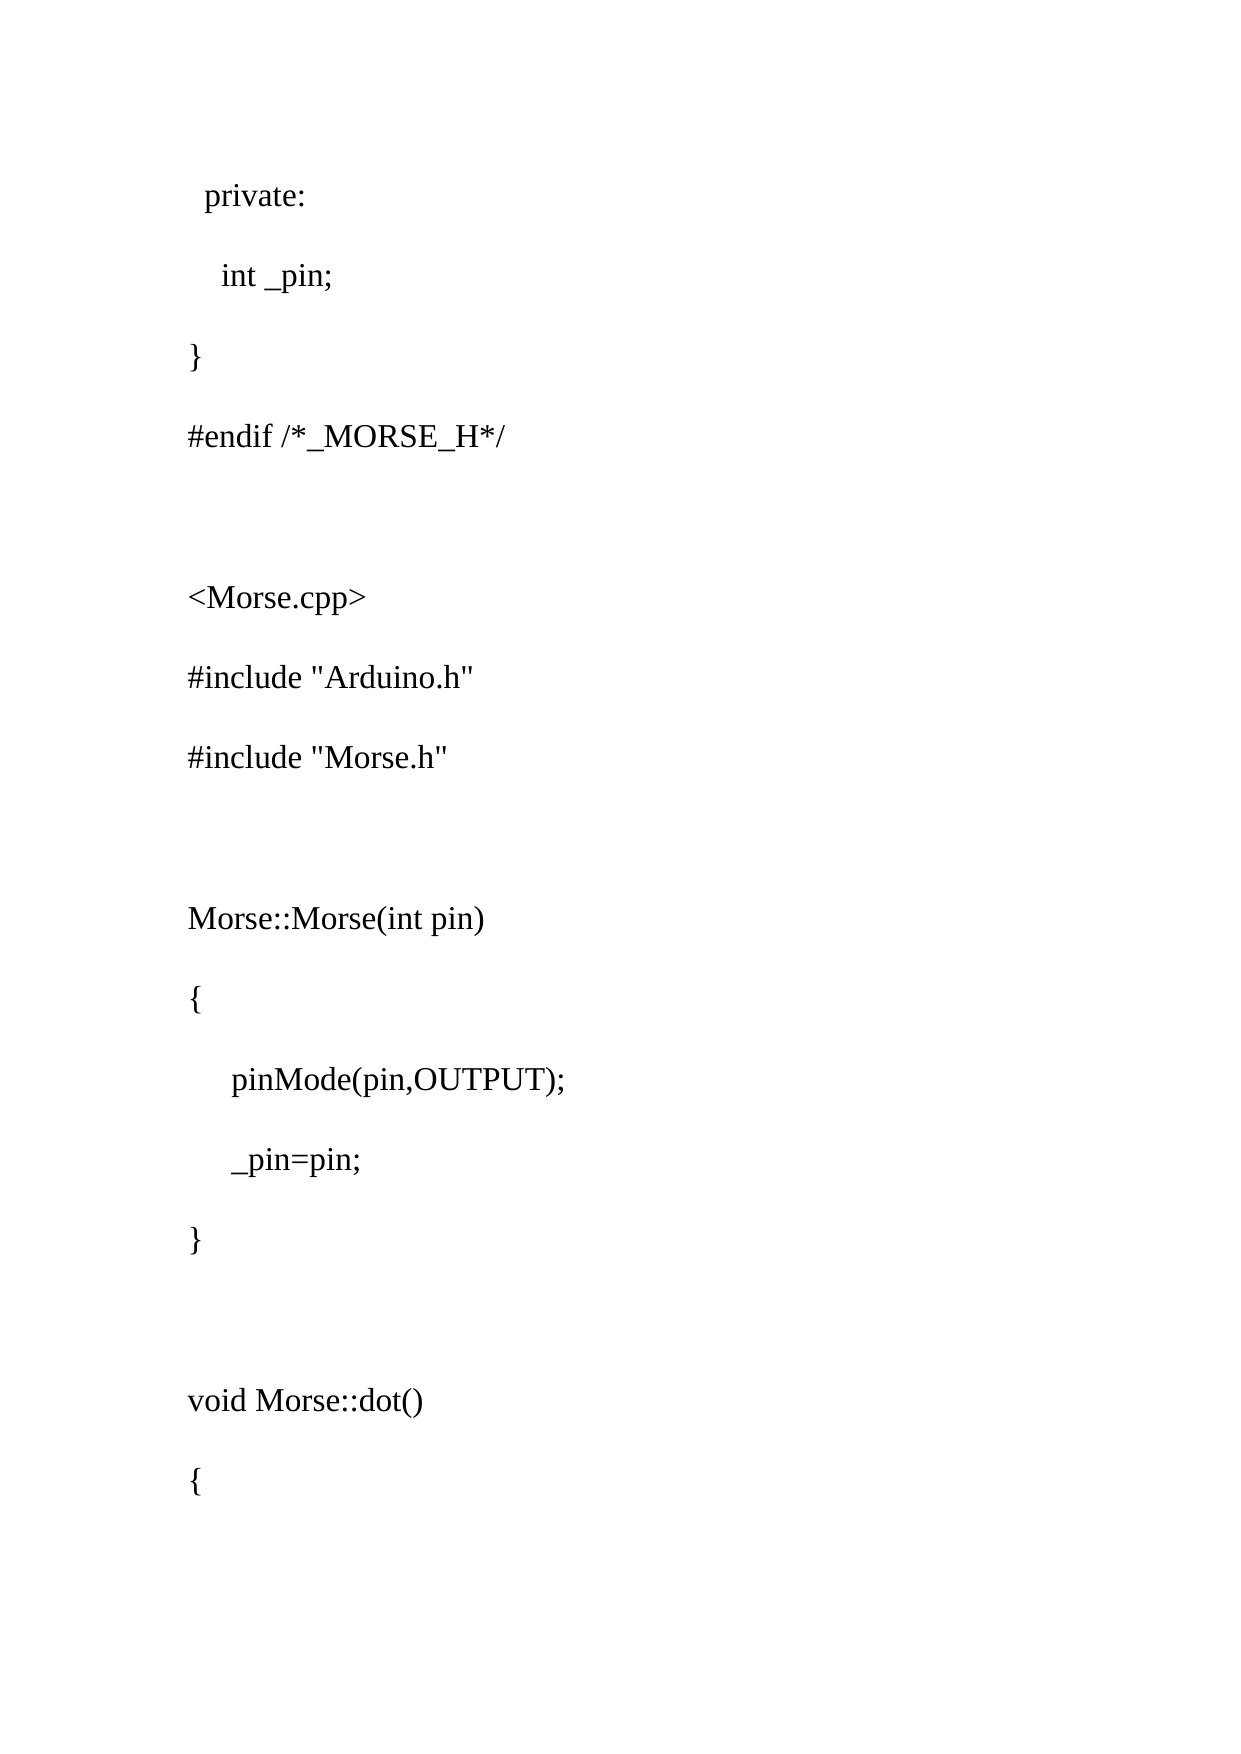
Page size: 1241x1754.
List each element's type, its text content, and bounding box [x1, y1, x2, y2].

list int _pin; [187, 242, 1053, 307]
list } [187, 1206, 1053, 1271]
list #include "Morse.h" [187, 724, 1053, 789]
list } [187, 323, 1053, 388]
list pinMode(pin,OUTPUT); [187, 1045, 1053, 1110]
list { [187, 1447, 1053, 1512]
list #include "Arduino.h" [187, 644, 1053, 709]
list #endif /*_MORSE_H*/ [187, 403, 1053, 468]
list Morse::Morse(int pin) [187, 885, 1053, 950]
list _pin=pin; [187, 1126, 1053, 1191]
list <Morse.cpp> [187, 563, 1053, 628]
list private: [187, 162, 1053, 227]
list void Morse::dot() [187, 1367, 1053, 1432]
list { [187, 965, 1053, 1030]
